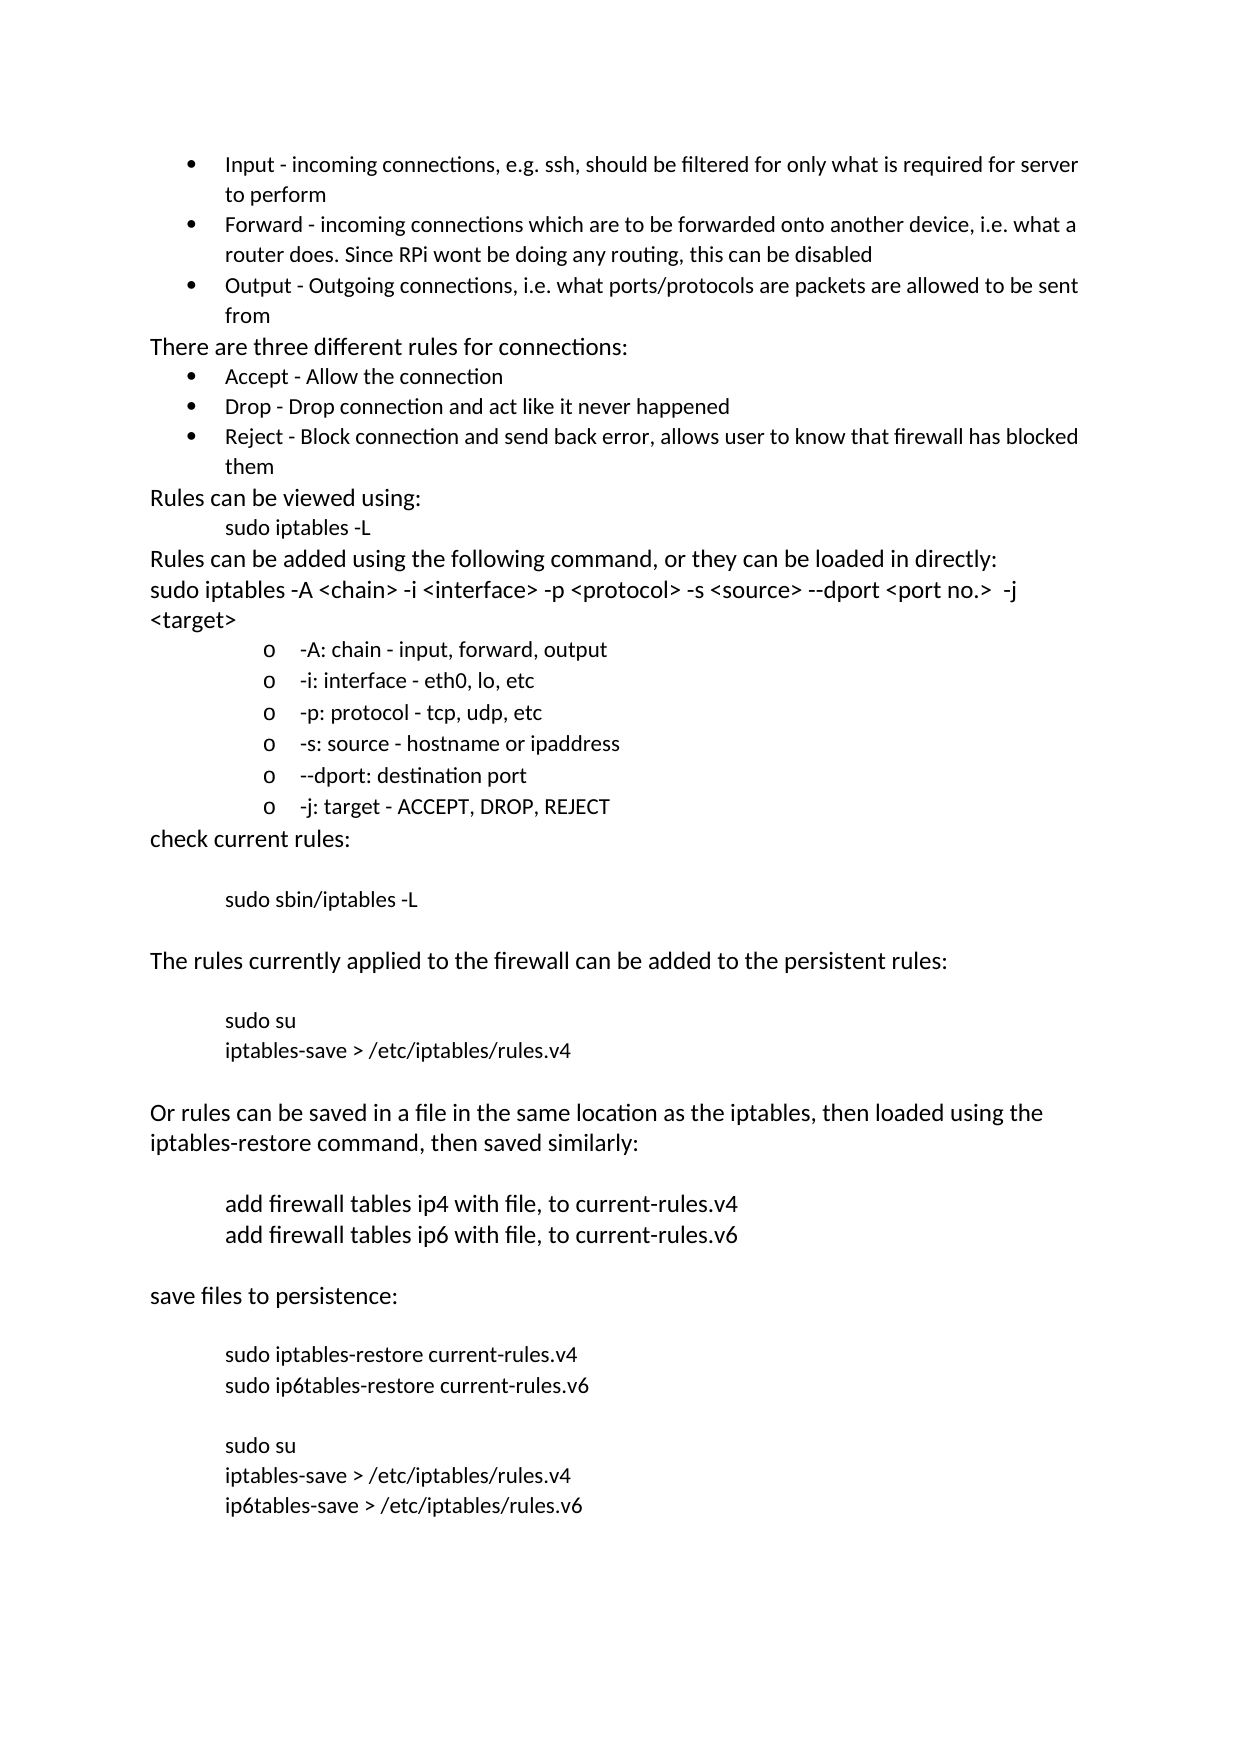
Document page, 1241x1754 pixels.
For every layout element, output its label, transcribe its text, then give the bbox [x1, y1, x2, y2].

list sudo su [225, 1431, 1090, 1459]
text add firewall tables ip6 with file, to current-rules.v6 [150, 1219, 1090, 1249]
list sudo iptables-restore current-rules.v4 [225, 1341, 1090, 1369]
list Drop - Drop connection and act like it never happened [187, 392, 1090, 420]
text The rules currently applied to the firewall can be added to the persistent rules: [150, 945, 1090, 976]
text sudo iptables -A <chain> -i <interface> -p <protocol> -s <source> --dport <port no.> -j <target> [150, 574, 1090, 635]
list Accept - Allow the connection [187, 362, 1090, 390]
text check current rules: [150, 824, 1090, 854]
list sudo iptables -L [225, 513, 1090, 541]
list -s: source - hostname or ipaddress [262, 729, 1090, 758]
list Forward - incoming connections which are to be forwarded onto another device, i.e. what a router does. Since RPi wont be doing any routing, this can be disabled [187, 210, 1090, 269]
list Input - incoming connections, e.g. ssh, should be filtered for only what is required for server to perform [187, 150, 1090, 208]
list -A: chain - input, forward, output [262, 635, 1090, 664]
text Rules can be viewed using: [150, 483, 1090, 513]
list -p: protocol - tcp, udp, etc [262, 698, 1090, 727]
list sudo ip6tables-restore current-rules.v6 [225, 1371, 1090, 1399]
list --dport: destination port [262, 761, 1090, 790]
text Or rules can be saved in a file in the same location as the iptables, then loaded using the iptables-restore command, then saved similarly: [150, 1097, 1090, 1158]
text add firewall tables ip4 with file, to current-rules.v4 [150, 1188, 1090, 1219]
text Rules can be added using the following command, or they can be loaded in directly: [150, 543, 1090, 574]
list sudo su [225, 1006, 1090, 1034]
text There are three different rules for connections: [150, 331, 1090, 362]
text save files to persistence: [150, 1280, 1090, 1310]
list Output - Outgoing connections, i.e. what ports/protocols are packets are allowed to be sent from [187, 271, 1090, 329]
list -i: interface - eth0, lo, etc [262, 666, 1090, 696]
list Reject - Block connection and send back error, allows user to know that firewall has blocked them [187, 422, 1090, 480]
list -j: target - ACCEPT, DROP, REJECT [262, 792, 1090, 821]
list ip6tables-save > /etc/iptables/rules.v6 [225, 1492, 1090, 1520]
list iptables-save > /etc/iptables/rules.v4 [225, 1461, 1090, 1489]
list sudo sbin/iptables -L [225, 885, 1090, 913]
list iptables-save > /etc/iptables/rules.v4 [225, 1036, 1090, 1064]
